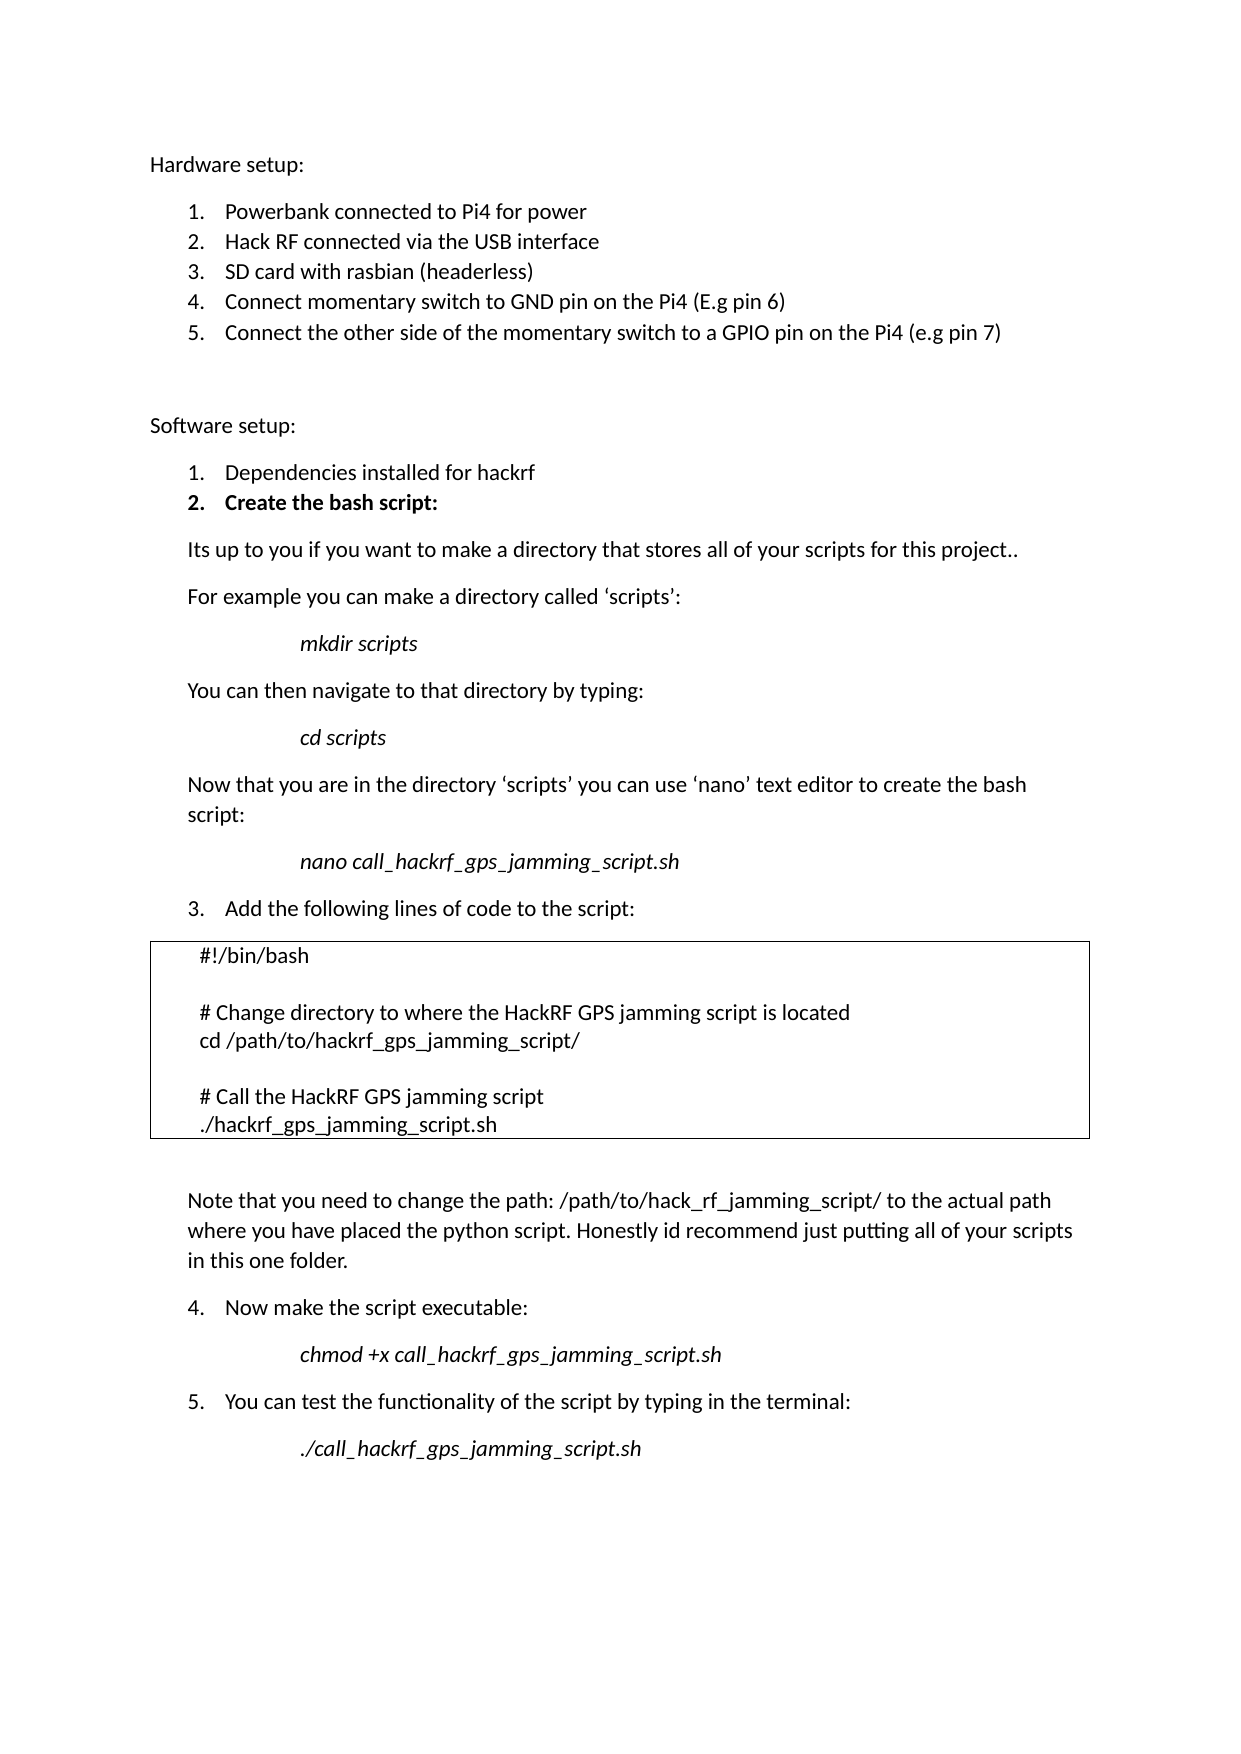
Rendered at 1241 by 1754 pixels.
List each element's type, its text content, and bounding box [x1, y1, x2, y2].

text ./call_hackrf_gps_jamming_script.sh [187, 1434, 1090, 1462]
list You can test the functionality of the script by typing in the terminal: [187, 1387, 1090, 1415]
text Its up to you if you want to make a directory that stores all of your scripts for this project.. [187, 535, 1090, 563]
text mkdir scripts [187, 629, 1090, 657]
text cd scripts [187, 723, 1090, 751]
text Hardware setup: [150, 150, 1090, 178]
list Now make the script executable: [187, 1293, 1090, 1321]
list Hack RF connected via the USB interface [187, 227, 1090, 255]
text nano call_hackrf_gps_jamming_script.sh [187, 847, 1090, 875]
text For example you can make a directory called ‘scripts’: [187, 582, 1090, 610]
text Software setup: [150, 411, 1090, 439]
list Dependencies installed for hackrf [187, 458, 1090, 486]
text Now that you are in the directory ‘scripts’ you can use ‘nano’ text editor to create the bash script: [187, 770, 1090, 828]
list Connect the other side of the momentary switch to a GPIO pin on the Pi4 (e.g pin 7) [187, 318, 1090, 346]
text You can then navigate to that directory by typing: [187, 676, 1090, 704]
list Create the bash script: [187, 488, 1090, 517]
list Add the following lines of code to the script: [187, 894, 1090, 922]
text chmod +x call_hackrf_gps_jamming_script.sh [187, 1340, 1090, 1368]
list Powerbank connected to Pi4 for power [187, 197, 1090, 225]
table_header #!/bin/bash # Change directory to where the HackRF GPS jamming script is located cd /path/to/hackrf_gps_jamming_script/ # Call the HackRF GPS jamming script ./hackrf_gps_jamming_script.sh [151, 942, 1089, 1138]
list Connect momentary switch to GND pin on the Pi4 (E.g pin 6) [187, 287, 1090, 316]
list SD card with rasbian (headerless) [187, 257, 1090, 285]
text Note that you need to change the path: /path/to/hack_rf_jamming_script/ to the actual path where you have placed the python script. Honestly id recommend just putting all of your scripts in this one folder. [187, 1186, 1090, 1274]
